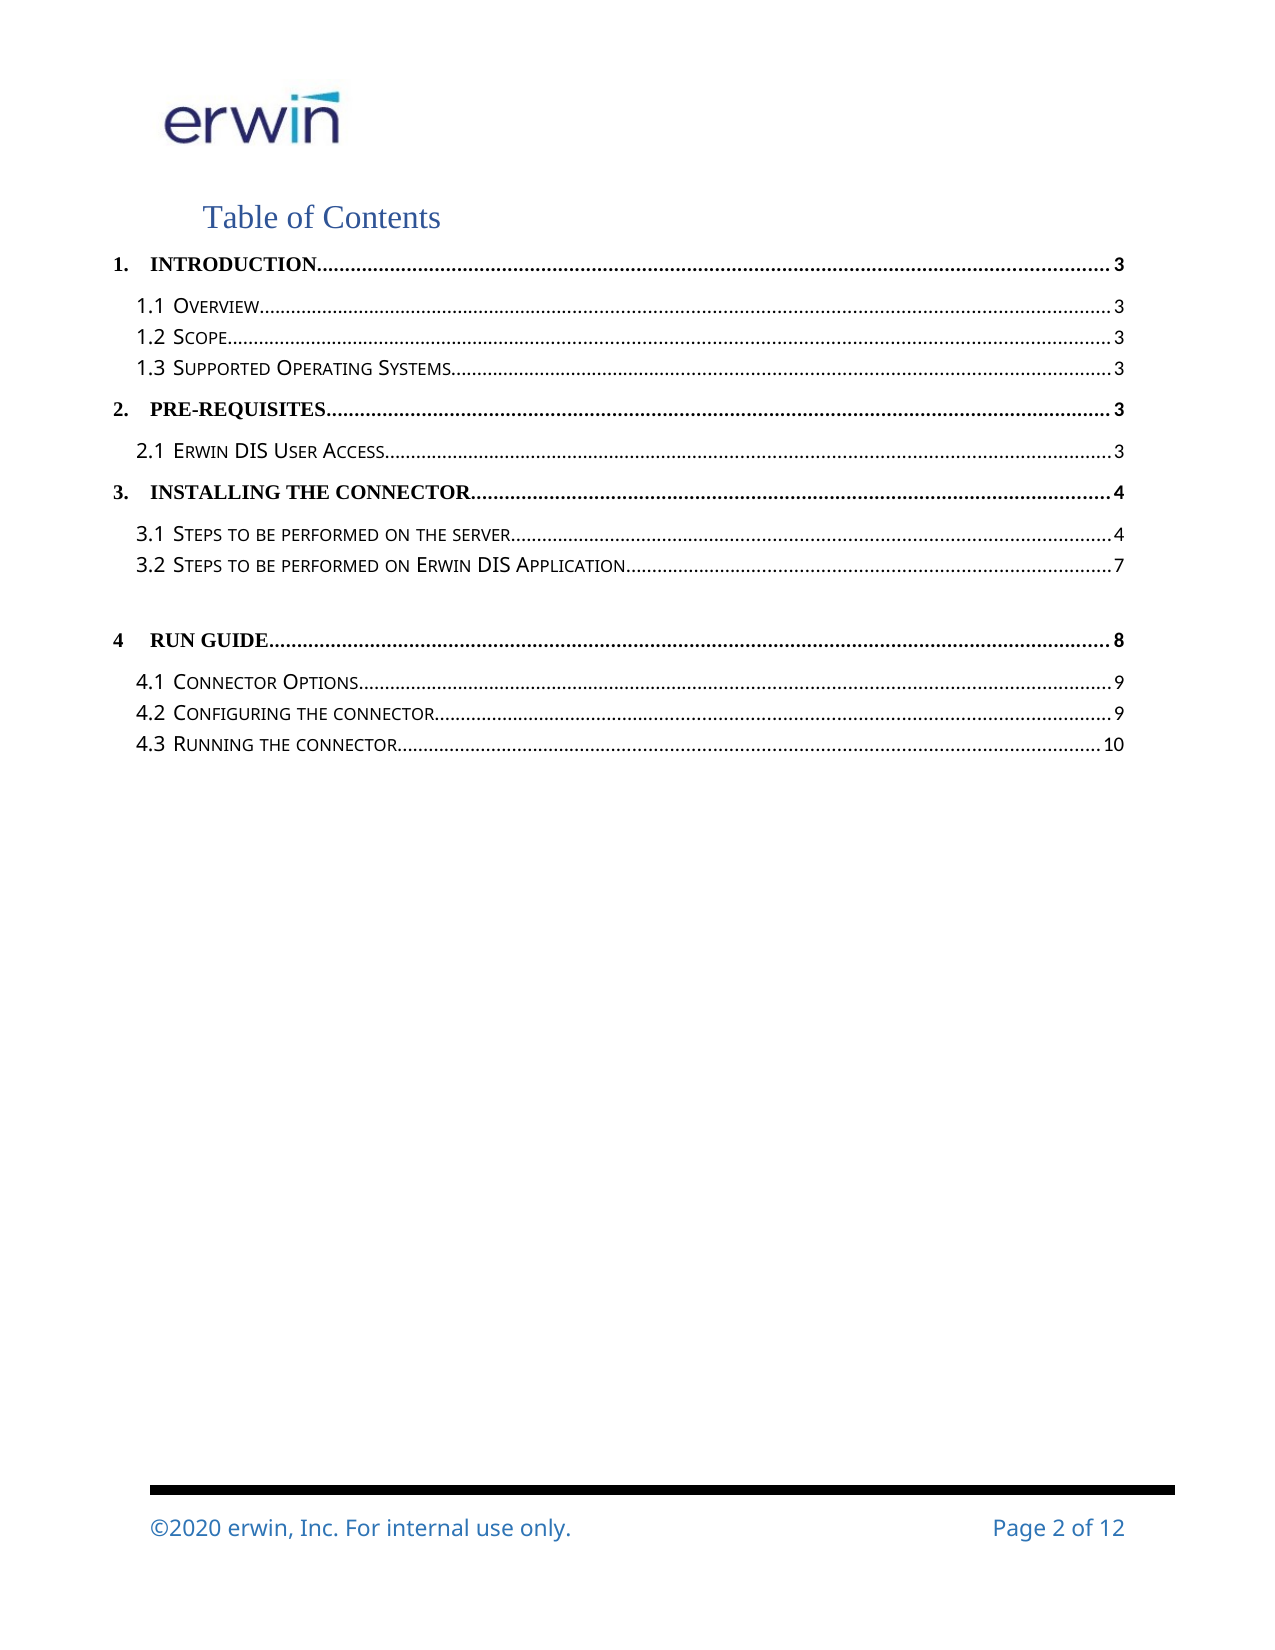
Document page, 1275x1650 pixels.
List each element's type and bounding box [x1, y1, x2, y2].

picture [150, 79, 354, 155]
